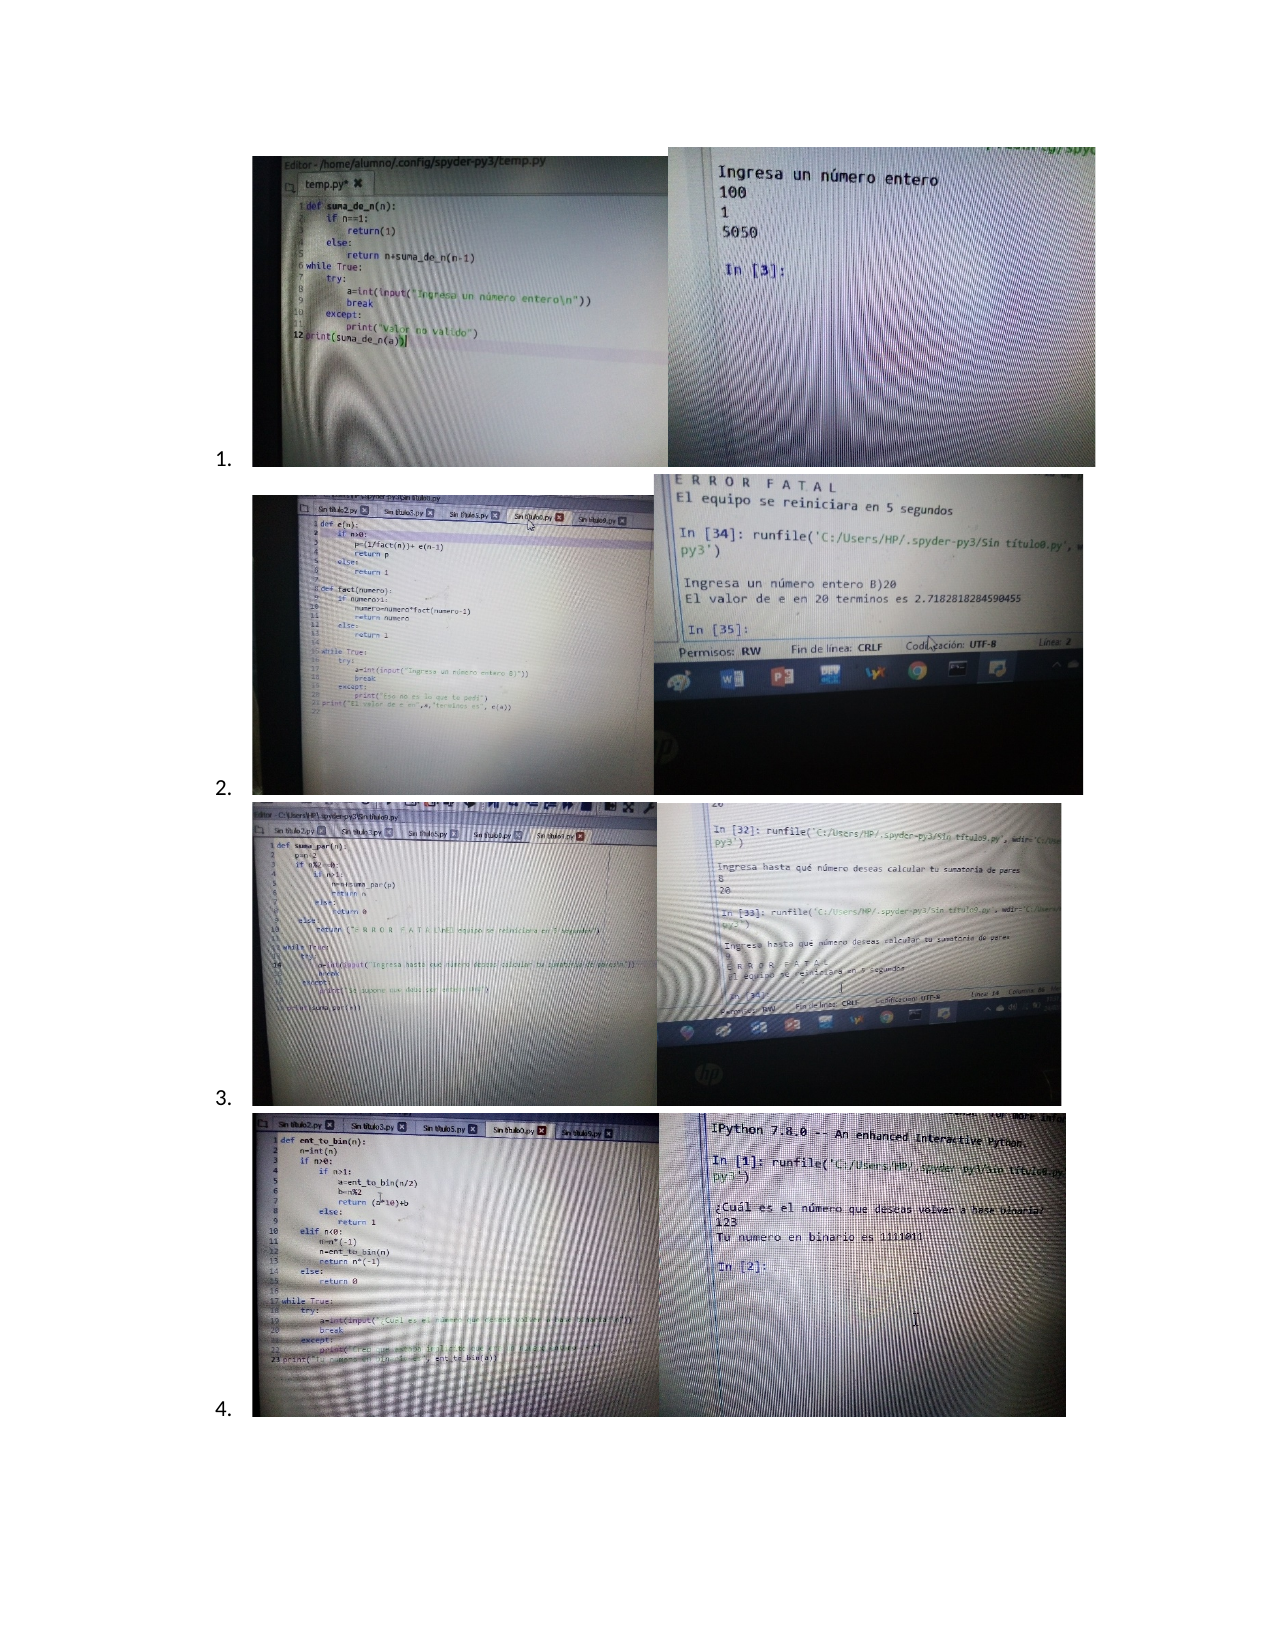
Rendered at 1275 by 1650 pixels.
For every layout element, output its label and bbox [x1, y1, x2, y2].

picture [252, 474, 1084, 795]
picture [252, 802, 1062, 1106]
picture [252, 1113, 1066, 1417]
picture [252, 147, 1096, 467]
